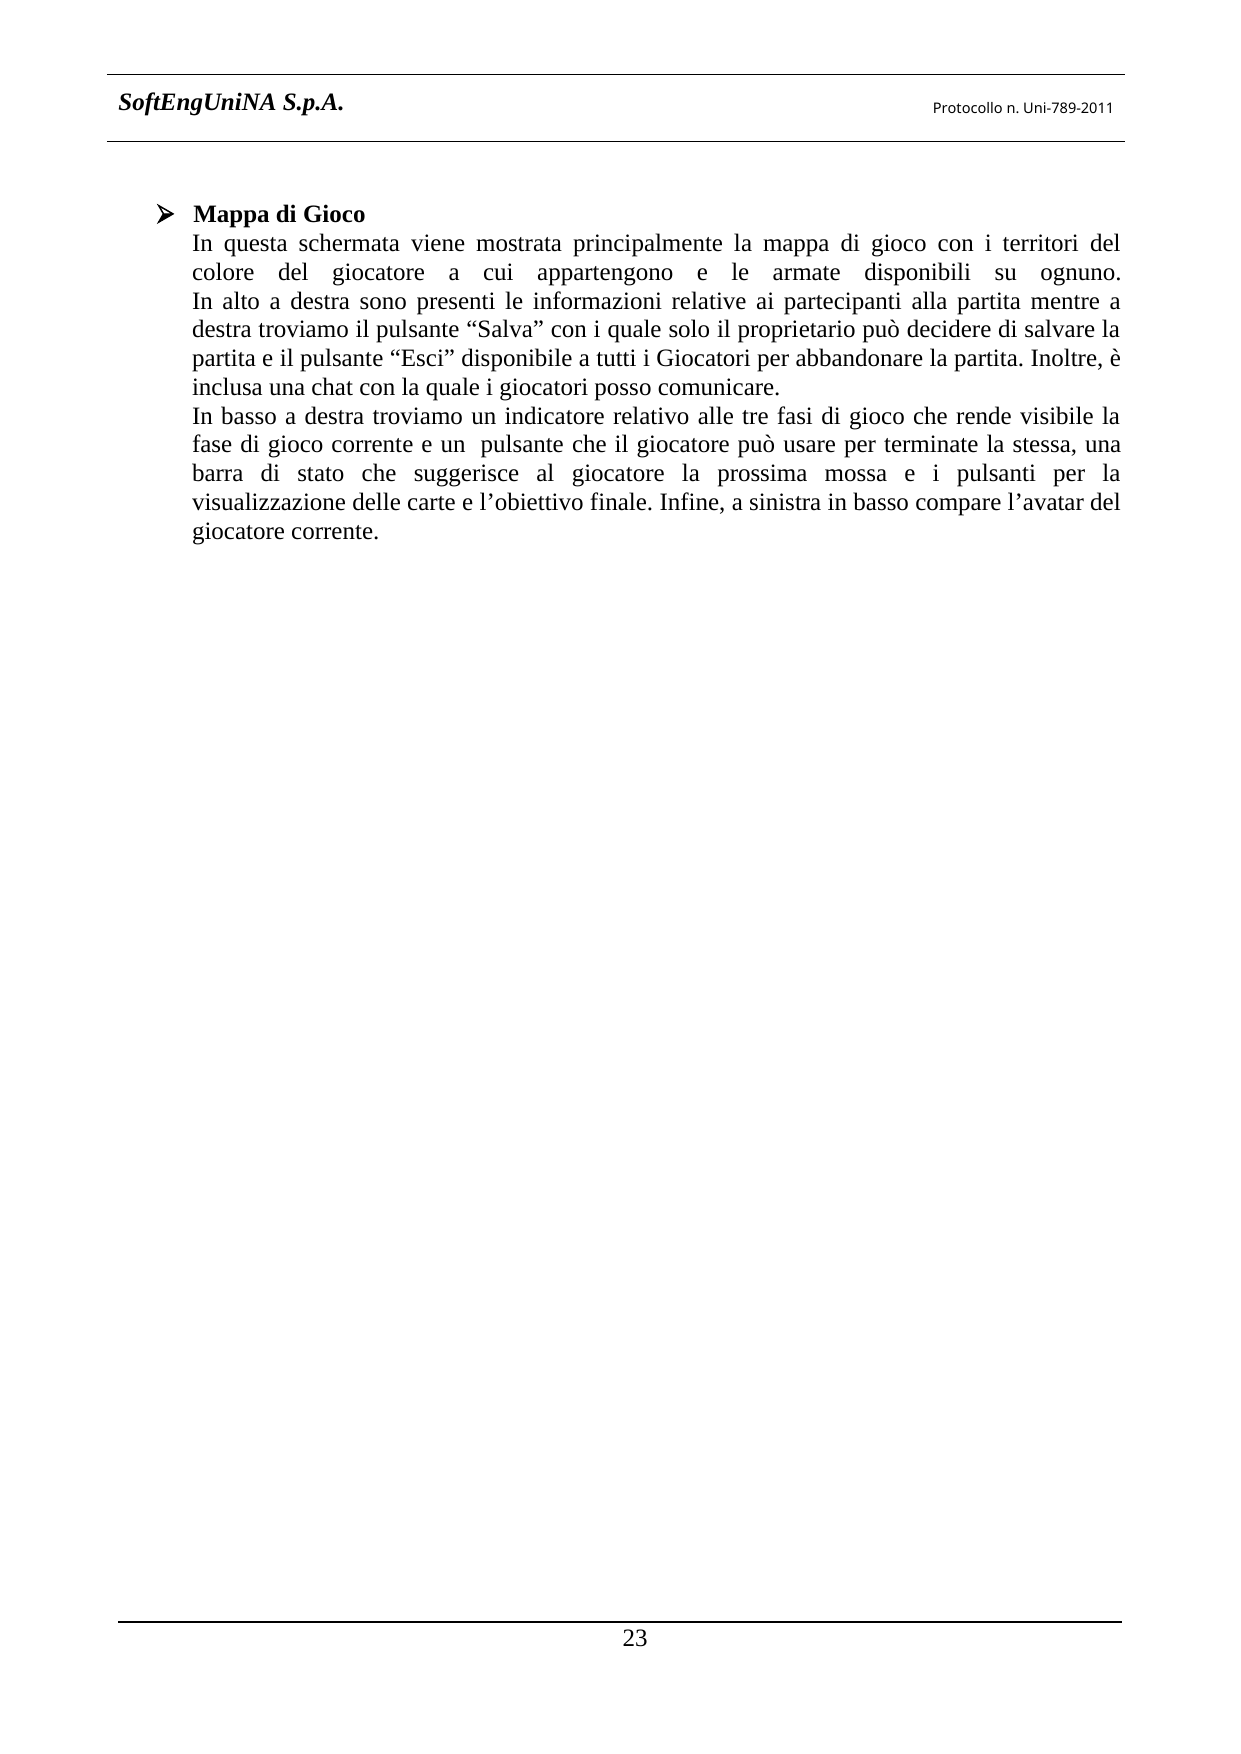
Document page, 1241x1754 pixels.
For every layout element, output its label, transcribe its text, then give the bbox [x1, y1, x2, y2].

text In questa schermata viene mostrata principalmente la mappa di gioco con i territori del colore del giocatore a cui appartengono e le armate disponibili su ognuno. In alto a destra sono presenti le informazioni relative ai partecipanti alla partita mentre a destra troviamo il pulsante “Salva” con i quale solo il proprietario può decidere di salvare la partita e il pulsante “Esci” disponibile a tutti i Giocatori per abbandonare la partita. Inoltre, è inclusa una chat con la quale i giocatori posso comunicare. [192, 228, 1122, 401]
text In basso a destra troviamo un indicatore relativo alle tre fasi di gioco che rende visibile la fase di gioco corrente e un pulsante che il giocatore può usare per terminate la stessa, una barra di stato che suggerisce al giocatore la prossima mossa e i pulsanti per la visualizzazione delle carte e l’obiettivo finale. Infine, a sinistra in basso compare l’avatar del giocatore corrente. [192, 401, 1122, 544]
list Mappa di Gioco [156, 199, 1122, 228]
